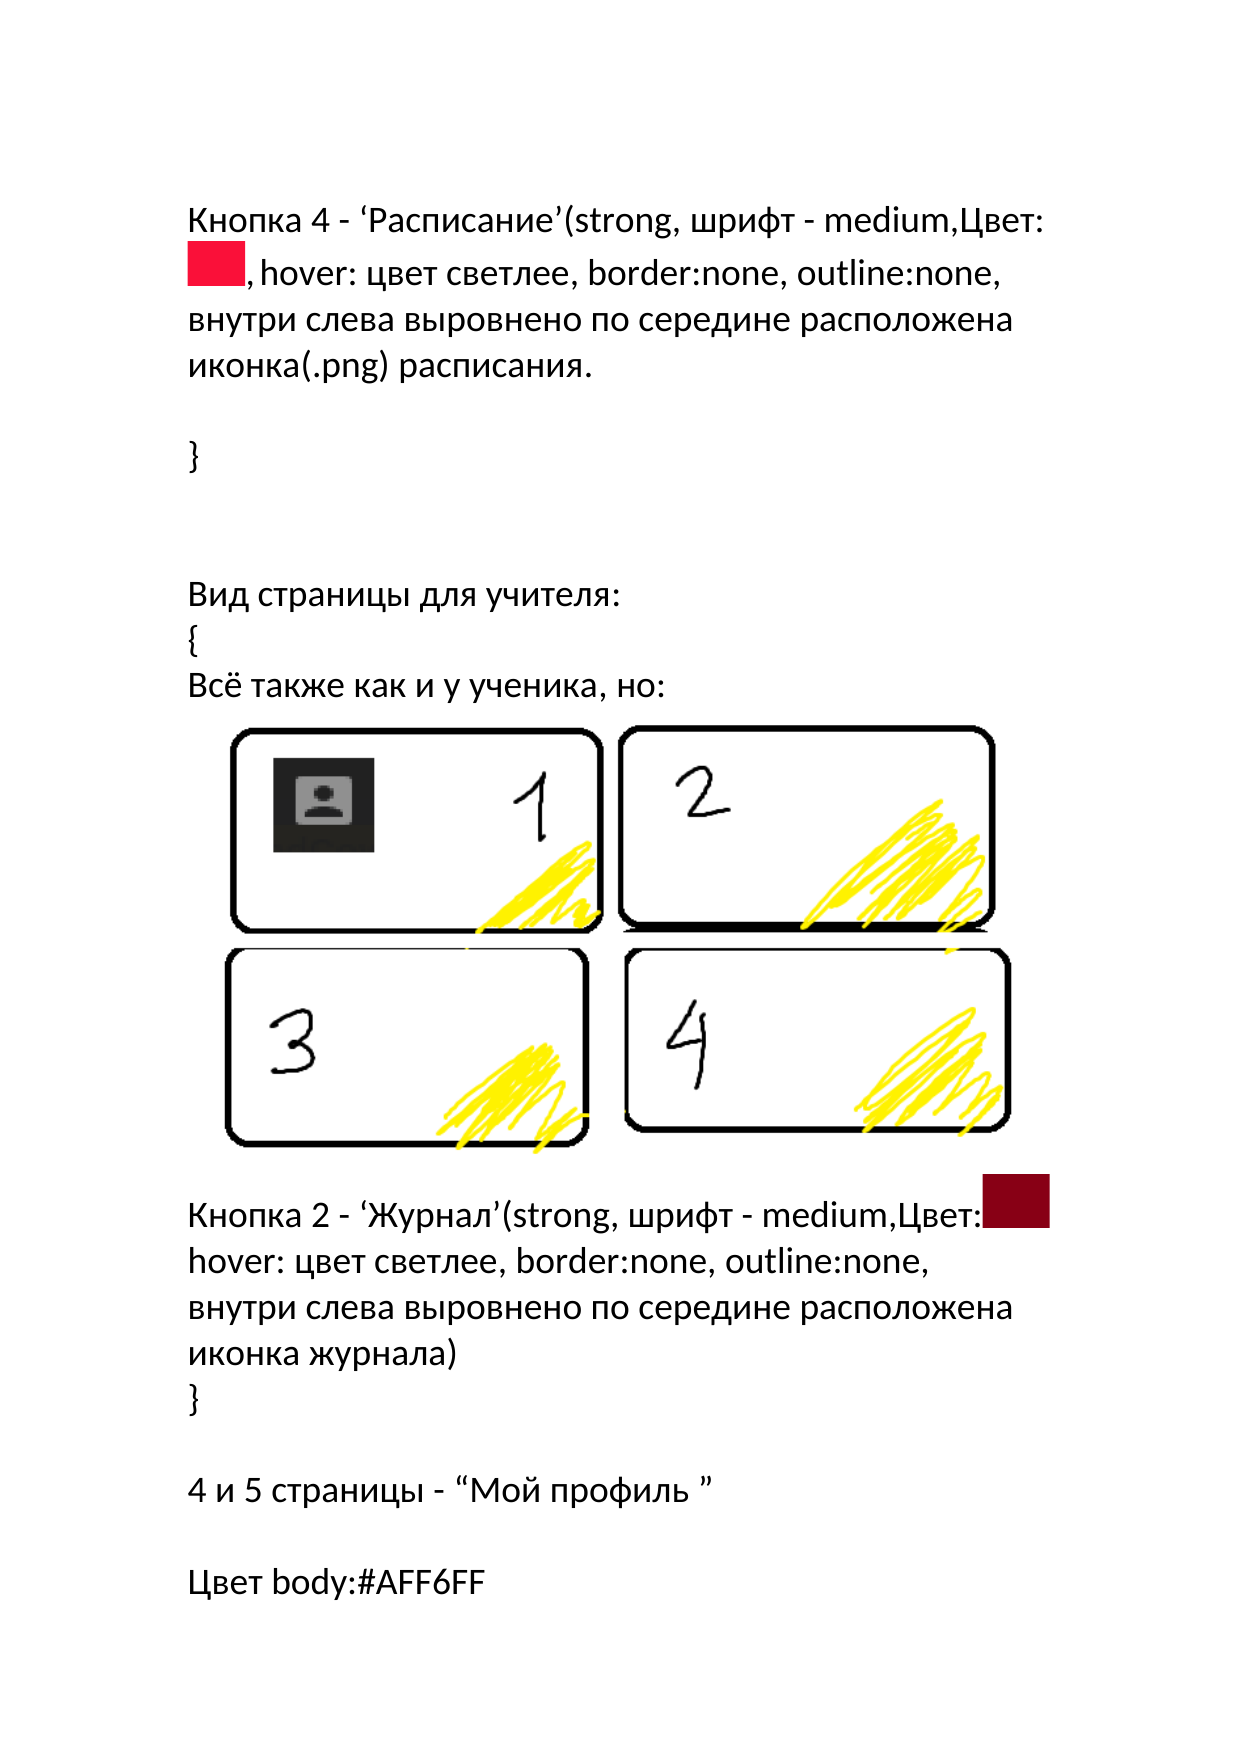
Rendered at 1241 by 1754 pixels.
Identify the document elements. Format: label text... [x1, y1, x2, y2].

text 4 и 5 страницы - “Мой профиль ” [187, 1466, 1053, 1512]
picture [187, 241, 246, 286]
text Кнопка 4 - ‘Расписание’(strong, шрифт - medium,Цвет:, hover: цвет светлее, border:none, outline:none, внутри слева выровнено по середине расположена иконка(.png) расписания. [187, 196, 1053, 386]
text Вид страницы для учителя: [187, 570, 1053, 616]
text { [187, 616, 1053, 661]
text } [187, 432, 1053, 478]
picture [187, 707, 1052, 1228]
text } [187, 1375, 1053, 1421]
text Всё также как и у ученика, но: [187, 661, 1053, 707]
text Цвет body:#AFF6FF [187, 1558, 1053, 1604]
text Кнопка 2 - ‘Журнал’(strong, шрифт - medium,Цвет: hover: цвет светлее, border:none, outline:none, внутри слева выровнено по середине расположена иконка журнала) [187, 1175, 1053, 1375]
